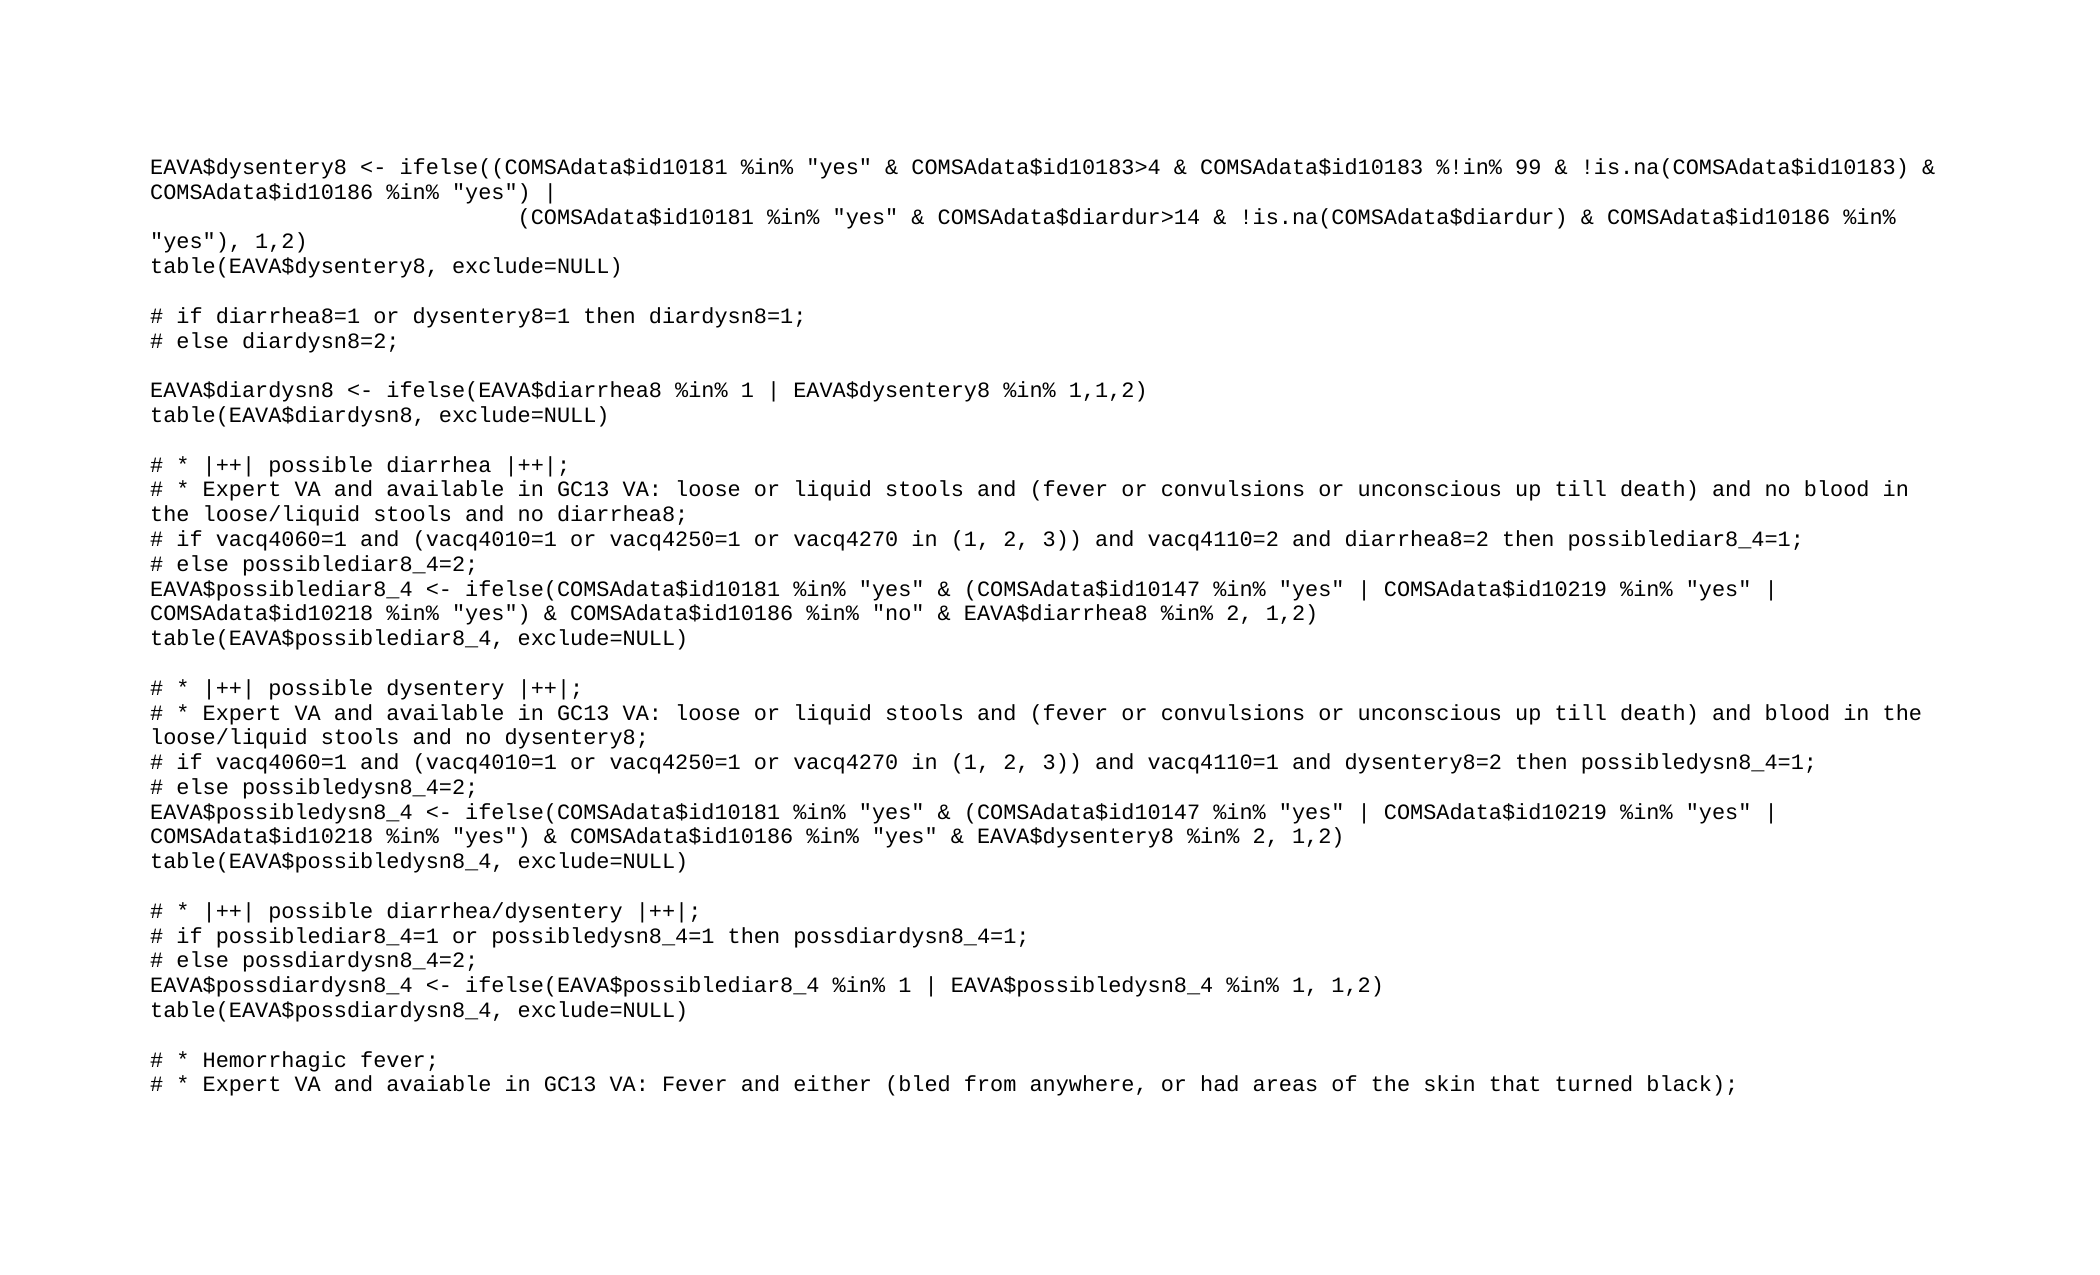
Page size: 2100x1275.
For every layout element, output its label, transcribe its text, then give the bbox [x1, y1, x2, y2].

text # if vacq4060=1 and (vacq4010=1 or vacq4250=1 or vacq4270 in (1, 2, 3)) and vacq4110=2 and diarrhea8=2 then possiblediar8_4=1; [150, 528, 1950, 553]
text (COMSAdata$id10181 %in% "yes" & COMSAdata$diardur>14 & !is.na(COMSAdata$diardur) & COMSAdata$id10186 %in% "yes"), 1,2) [150, 206, 1950, 256]
text # * |++| possible diarrhea/dysentery |++|; [150, 900, 1950, 925]
text EAVA$possiblediar8_4 <- ifelse(COMSAdata$id10181 %in% "yes" & (COMSAdata$id10147 %in% "yes" | COMSAdata$id10219 %in% "yes" | COMSAdata$id10218 %in% "yes") & COMSAdata$id10186 %in% "no" & EAVA$diarrhea8 %in% 2, 1,2) [150, 578, 1950, 627]
text # * Expert VA and avaiable in GC13 VA: Fever and either (bled from anywhere, or had areas of the skin that turned black); [150, 1074, 1950, 1098]
text # * |++| possible dysentery |++|; [150, 677, 1950, 702]
text # else diardysn8=2; [150, 330, 1950, 355]
text EAVA$diardysn8 <- ifelse(EAVA$diarrhea8 %in% 1 | EAVA$dysentery8 %in% 1,1,2) [150, 379, 1950, 404]
text # * Hemorrhagic fever; [150, 1049, 1950, 1074]
text # if diarrhea8=1 or dysentery8=1 then diardysn8=1; [150, 305, 1950, 330]
text EAVA$possdiardysn8_4 <- ifelse(EAVA$possiblediar8_4 %in% 1 | EAVA$possibledysn8_4 %in% 1, 1,2) [150, 974, 1950, 999]
text # * Expert VA and available in GC13 VA: loose or liquid stools and (fever or convulsions or unconscious up till death) and blood in the loose/liquid stools and no dysentery8; [150, 702, 1950, 751]
text table(EAVA$possiblediar8_4, exclude=NULL) [150, 627, 1950, 652]
text # * |++| possible diarrhea |++|; [150, 454, 1950, 479]
text EAVA$dysentery8 <- ifelse((COMSAdata$id10181 %in% "yes" & COMSAdata$id10183>4 & COMSAdata$id10183 %!in% 99 & !is.na(COMSAdata$id10183) & COMSAdata$id10186 %in% "yes") | [150, 156, 1950, 206]
text # * Expert VA and available in GC13 VA: loose or liquid stools and (fever or convulsions or unconscious up till death) and no blood in the loose/liquid stools and no diarrhea8; [150, 479, 1950, 528]
text # else possdiardysn8_4=2; [150, 950, 1950, 974]
text # else possibledysn8_4=2; [150, 776, 1950, 801]
text # if possiblediar8_4=1 or possibledysn8_4=1 then possdiardysn8_4=1; [150, 925, 1950, 950]
text table(EAVA$diardysn8, exclude=NULL) [150, 404, 1950, 429]
text # else possiblediar8_4=2; [150, 553, 1950, 578]
text EAVA$possibledysn8_4 <- ifelse(COMSAdata$id10181 %in% "yes" & (COMSAdata$id10147 %in% "yes" | COMSAdata$id10219 %in% "yes" | COMSAdata$id10218 %in% "yes") & COMSAdata$id10186 %in% "yes" & EAVA$dysentery8 %in% 2, 1,2) [150, 801, 1950, 851]
text table(EAVA$dysentery8, exclude=NULL) [150, 256, 1950, 280]
text # if vacq4060=1 and (vacq4010=1 or vacq4250=1 or vacq4270 in (1, 2, 3)) and vacq4110=1 and dysentery8=2 then possibledysn8_4=1; [150, 751, 1950, 776]
text table(EAVA$possdiardysn8_4, exclude=NULL) [150, 999, 1950, 1024]
text table(EAVA$possibledysn8_4, exclude=NULL) [150, 851, 1950, 875]
